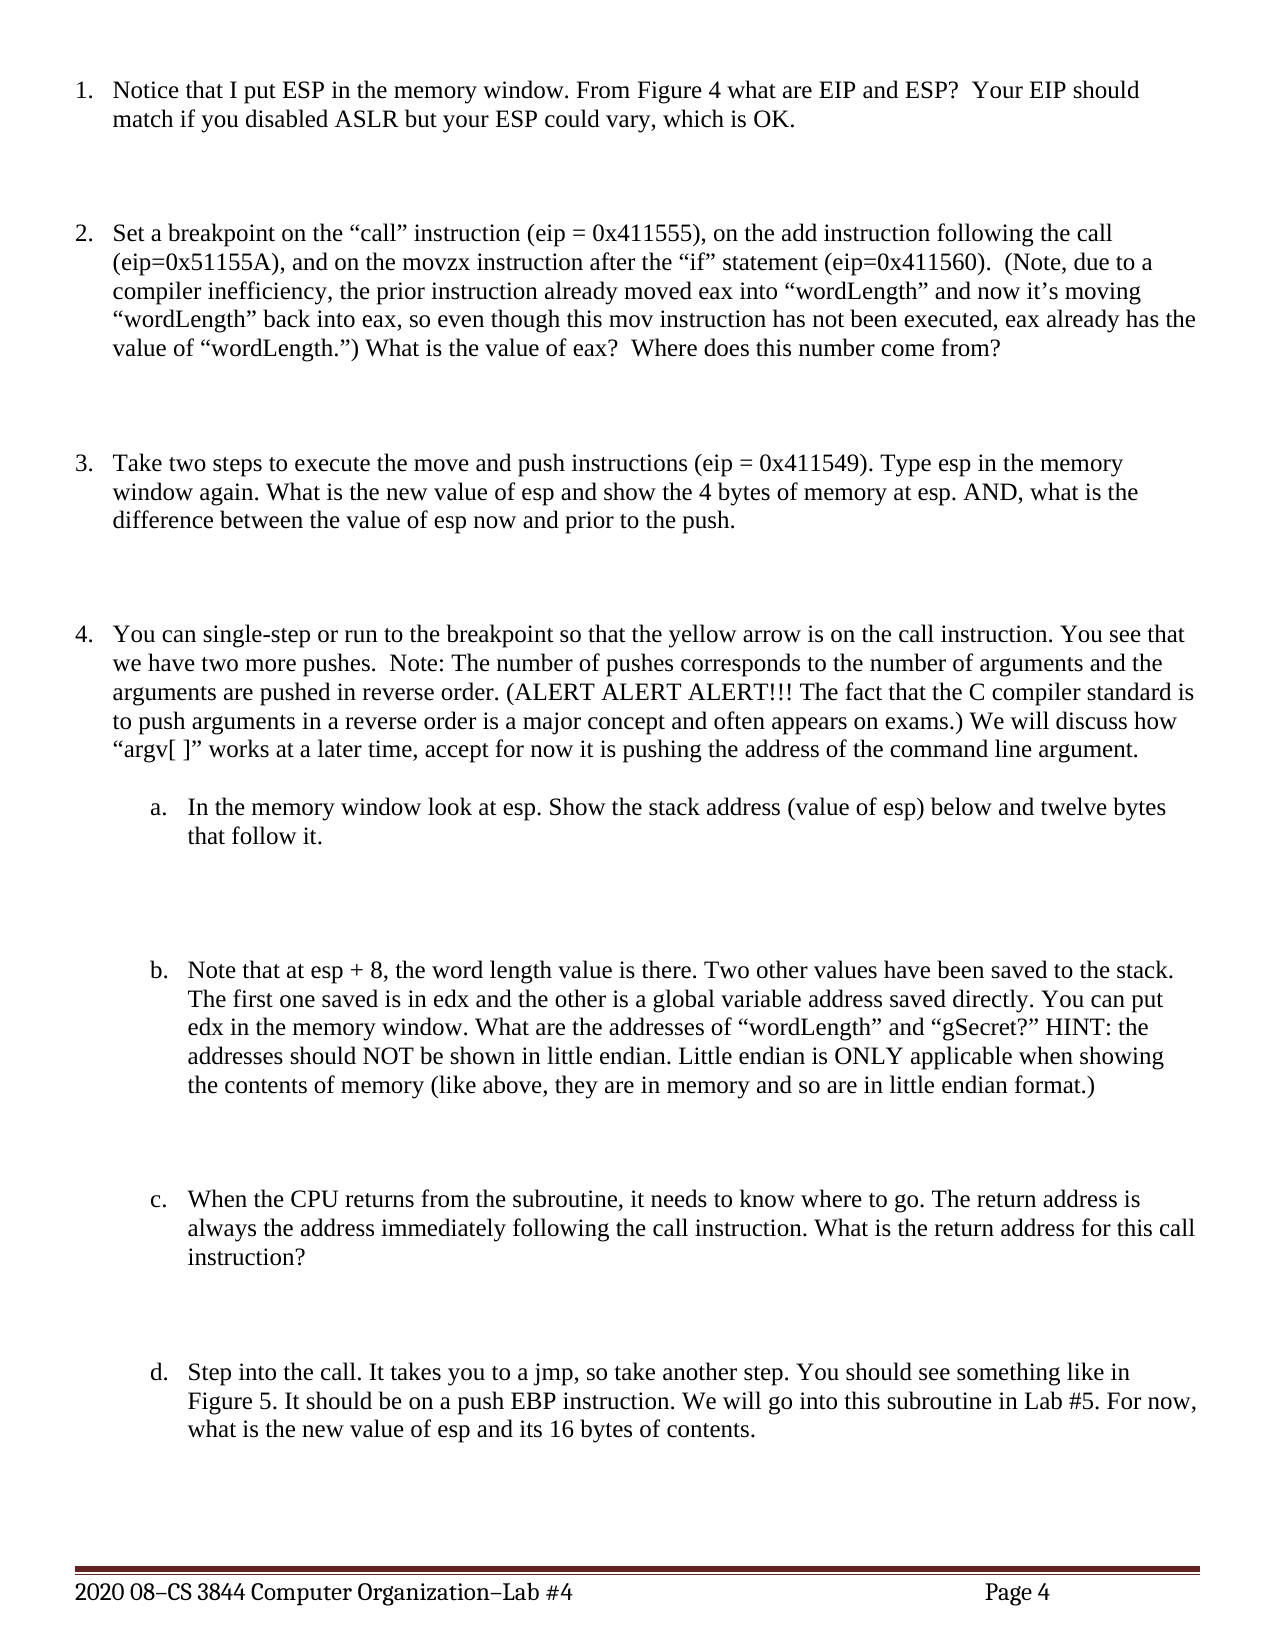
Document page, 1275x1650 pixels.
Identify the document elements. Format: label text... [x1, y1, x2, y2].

list Set a breakpoint on the “call” instruction (eip = 0x411555), on the add instruction following the call (eip=0x51155A), and on the movzx instruction after the “if” statement (eip=0x411560). (Note, due to a compiler inefficiency, the prior instruction already moved eax into “wordLength” and now it’s moving “wordLength” back into eax, so even though this mov instruction has not been executed, eax already has the value of “wordLength.”) What is the value of eax? Where does this number come from? [75, 218, 1200, 362]
list When the CPU returns from the subroutine, it needs to know where to go. The return address is always the address immediately following the call instruction. What is the return address for this call instruction? [150, 1184, 1200, 1271]
list Notice that I put ESP in the memory window. From Figure 4 what are EIP and ESP? Your EIP should match if you disabled ASLR but your ESP could vary, which is OK. [75, 75, 1200, 132]
list Step into the call. It takes you to a jmp, so take another step. You should see something like in Figure 5. It should be on a push EBP instruction. We will go into this subroutine in Lab #5. For now, what is the new value of esp and its 16 bytes of contents. [150, 1357, 1200, 1443]
list You can single-step or run to the breakpoint so that the yellow arrow is on the call instruction. You see that we have two more pushes. Note: The number of pushes corresponds to the number of arguments and the arguments are pushed in reverse order. (ALERT ALERT ALERT!!! The fact that the C compiler standard is to push arguments in a reverse order is a major concept and often appears on exams.) We will discuss how “argv[ ]” works at a later time, accept for now it is pushing the address of the command line argument. [75, 619, 1200, 763]
list Take two steps to execute the move and push instructions (eip = 0x411549). Type esp in the memory window again. What is the new value of esp and show the 4 bytes of memory at esp. AND, what is the difference between the value of esp now and prior to the push. [75, 448, 1200, 534]
list Note that at esp + 8, the word length value is there. Two other values have been saved to the stack. The first one saved is in edx and the other is a global variable address saved directly. You can put edx in the memory window. What are the addresses of “wordLength” and “gSecret?” HINT: the addresses should NOT be shown in little endian. Little endian is ONLY applicable when showing the contents of memory (like above, they are in memory and so are in little endian format.) [150, 955, 1200, 1099]
list In the memory window look at esp. Show the stack address (value of esp) below and twelve bytes that follow it. [150, 792, 1200, 849]
